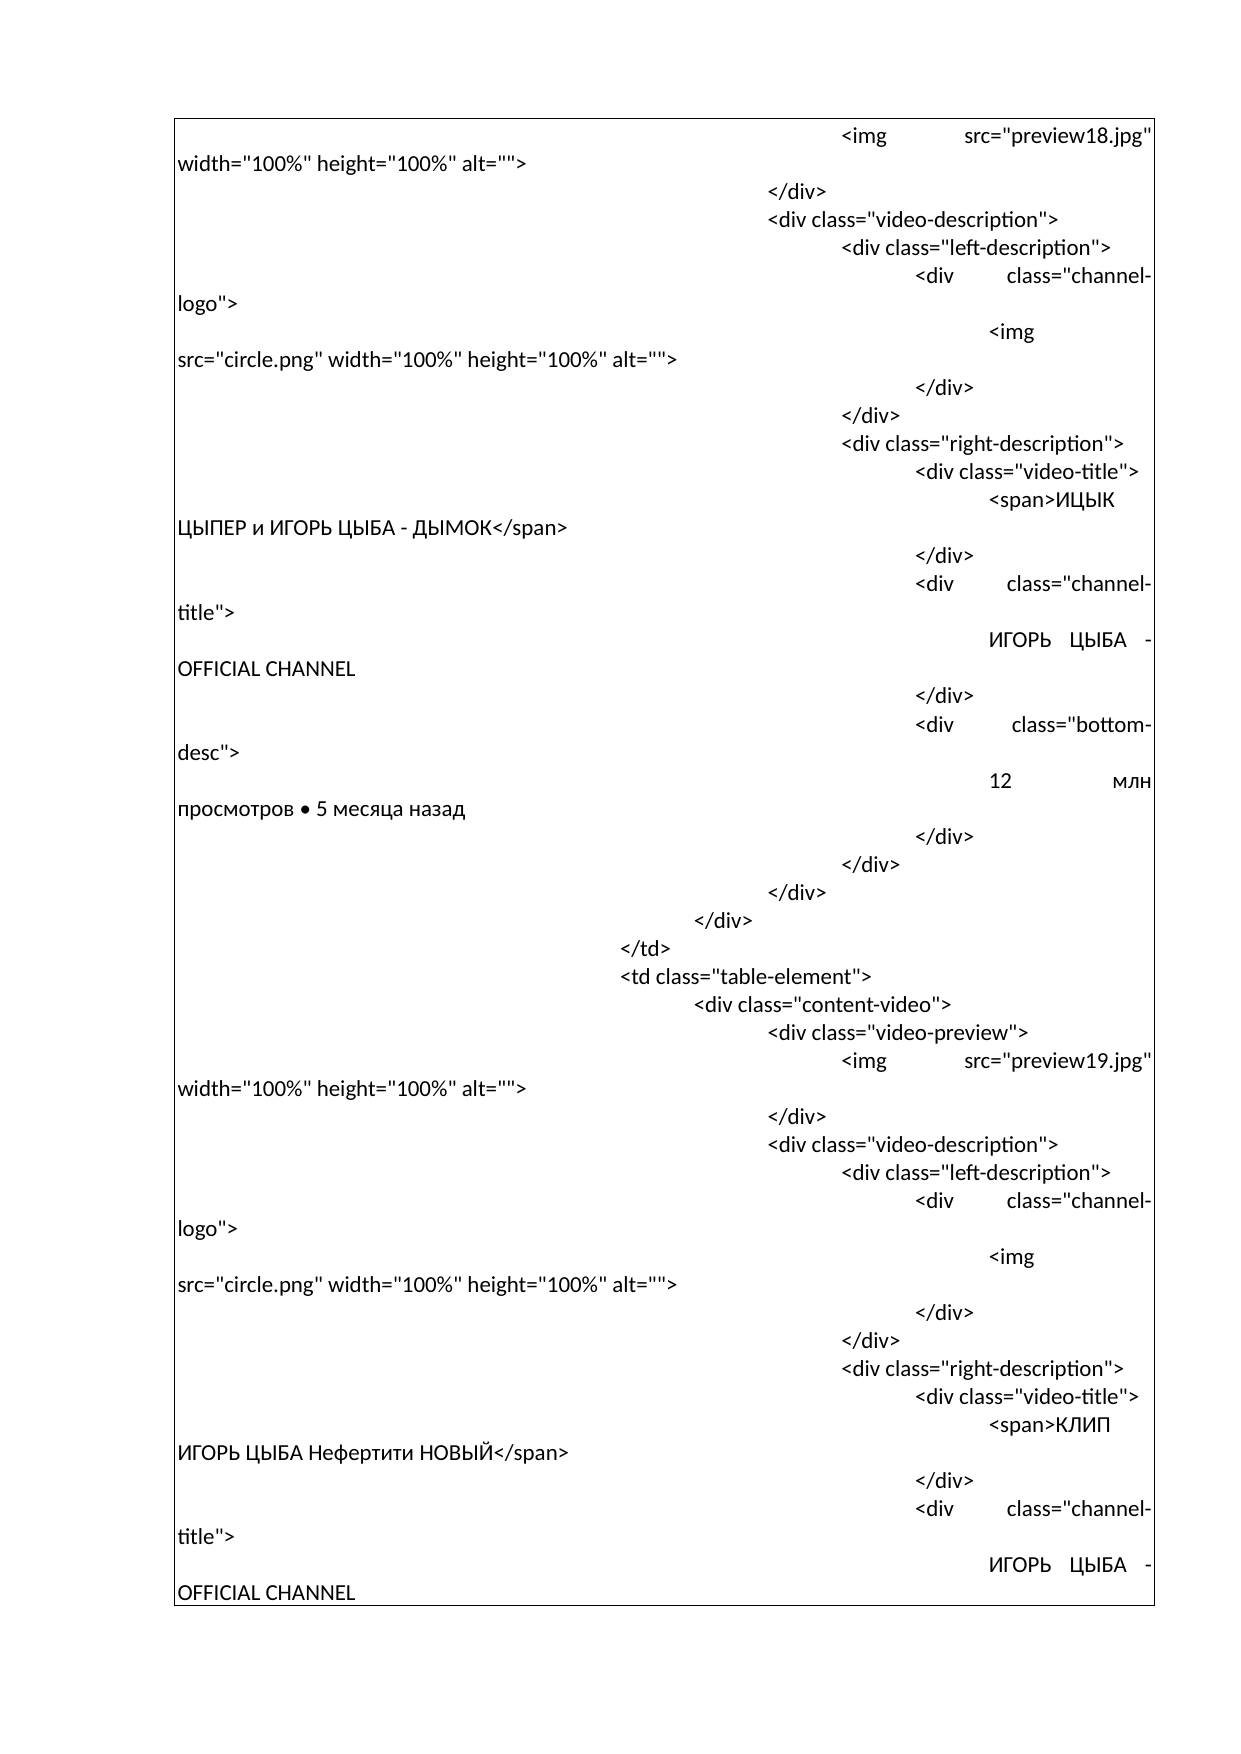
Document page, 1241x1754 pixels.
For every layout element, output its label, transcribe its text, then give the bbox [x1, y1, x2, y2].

text </td> [177, 934, 1152, 962]
text </div> [177, 1326, 1152, 1354]
text <img src="preview19.jpg" width="100%" height="100%" alt=""> [177, 1046, 1152, 1102]
text <span>КЛИП ИГОРЬ ЦЫБА Нефертити НОВЫЙ</span> [177, 1410, 1152, 1466]
text </div> [177, 906, 1152, 934]
text </div> [177, 1102, 1152, 1130]
text <div class="bottom-desc"> [177, 710, 1152, 766]
text <div class="right-description"> [177, 1354, 1152, 1382]
text <img src="preview18.jpg" width="100%" height="100%" alt=""> [175, 119, 1154, 177]
text </div> [177, 1298, 1152, 1326]
text 12 млн просмотров • 5 месяца назад [177, 766, 1152, 822]
text <span>ИЦЫК ЦЫПЕР и ИГОРЬ ЦЫБА - ДЫМОК</span> [177, 486, 1152, 542]
text <div class="video-title"> [177, 1382, 1152, 1410]
text </div> [177, 878, 1152, 906]
text <div class="channel-title"> [177, 569, 1152, 626]
text <div class="left-description"> [177, 233, 1152, 261]
text ИГОРЬ ЦЫБА - OFFICIAL CHANNEL [177, 626, 1152, 682]
text </div> [177, 373, 1152, 401]
text </div> [177, 542, 1152, 569]
text <div class="video-description"> [177, 1130, 1152, 1158]
text <td class="table-element"> [177, 962, 1152, 990]
text </div> [177, 682, 1152, 710]
text <div class="right-description"> [177, 429, 1152, 457]
text </div> [177, 177, 1152, 205]
text <div class="channel-logo"> [177, 1186, 1152, 1242]
text </div> [177, 822, 1152, 850]
text </div> [177, 850, 1152, 878]
text </div> [177, 1466, 1152, 1494]
text </div> [177, 401, 1152, 429]
text <div class="left-description"> [177, 1158, 1152, 1186]
text <div class="video-preview"> [177, 1018, 1152, 1046]
text <div class="video-description"> [177, 205, 1152, 233]
text <div class="video-title"> [177, 457, 1152, 486]
text <img src="circle.png" width="100%" height="100%" alt=""> [177, 317, 1152, 373]
text <img src="circle.png" width="100%" height="100%" alt=""> [177, 1242, 1152, 1298]
text <div class="channel-title"> [177, 1494, 1152, 1550]
text <div class="channel-logo"> [177, 261, 1152, 317]
text <div class="content-video"> [177, 990, 1152, 1018]
text ИГОРЬ ЦЫБА - OFFICIAL CHANNEL [177, 1550, 1152, 1605]
